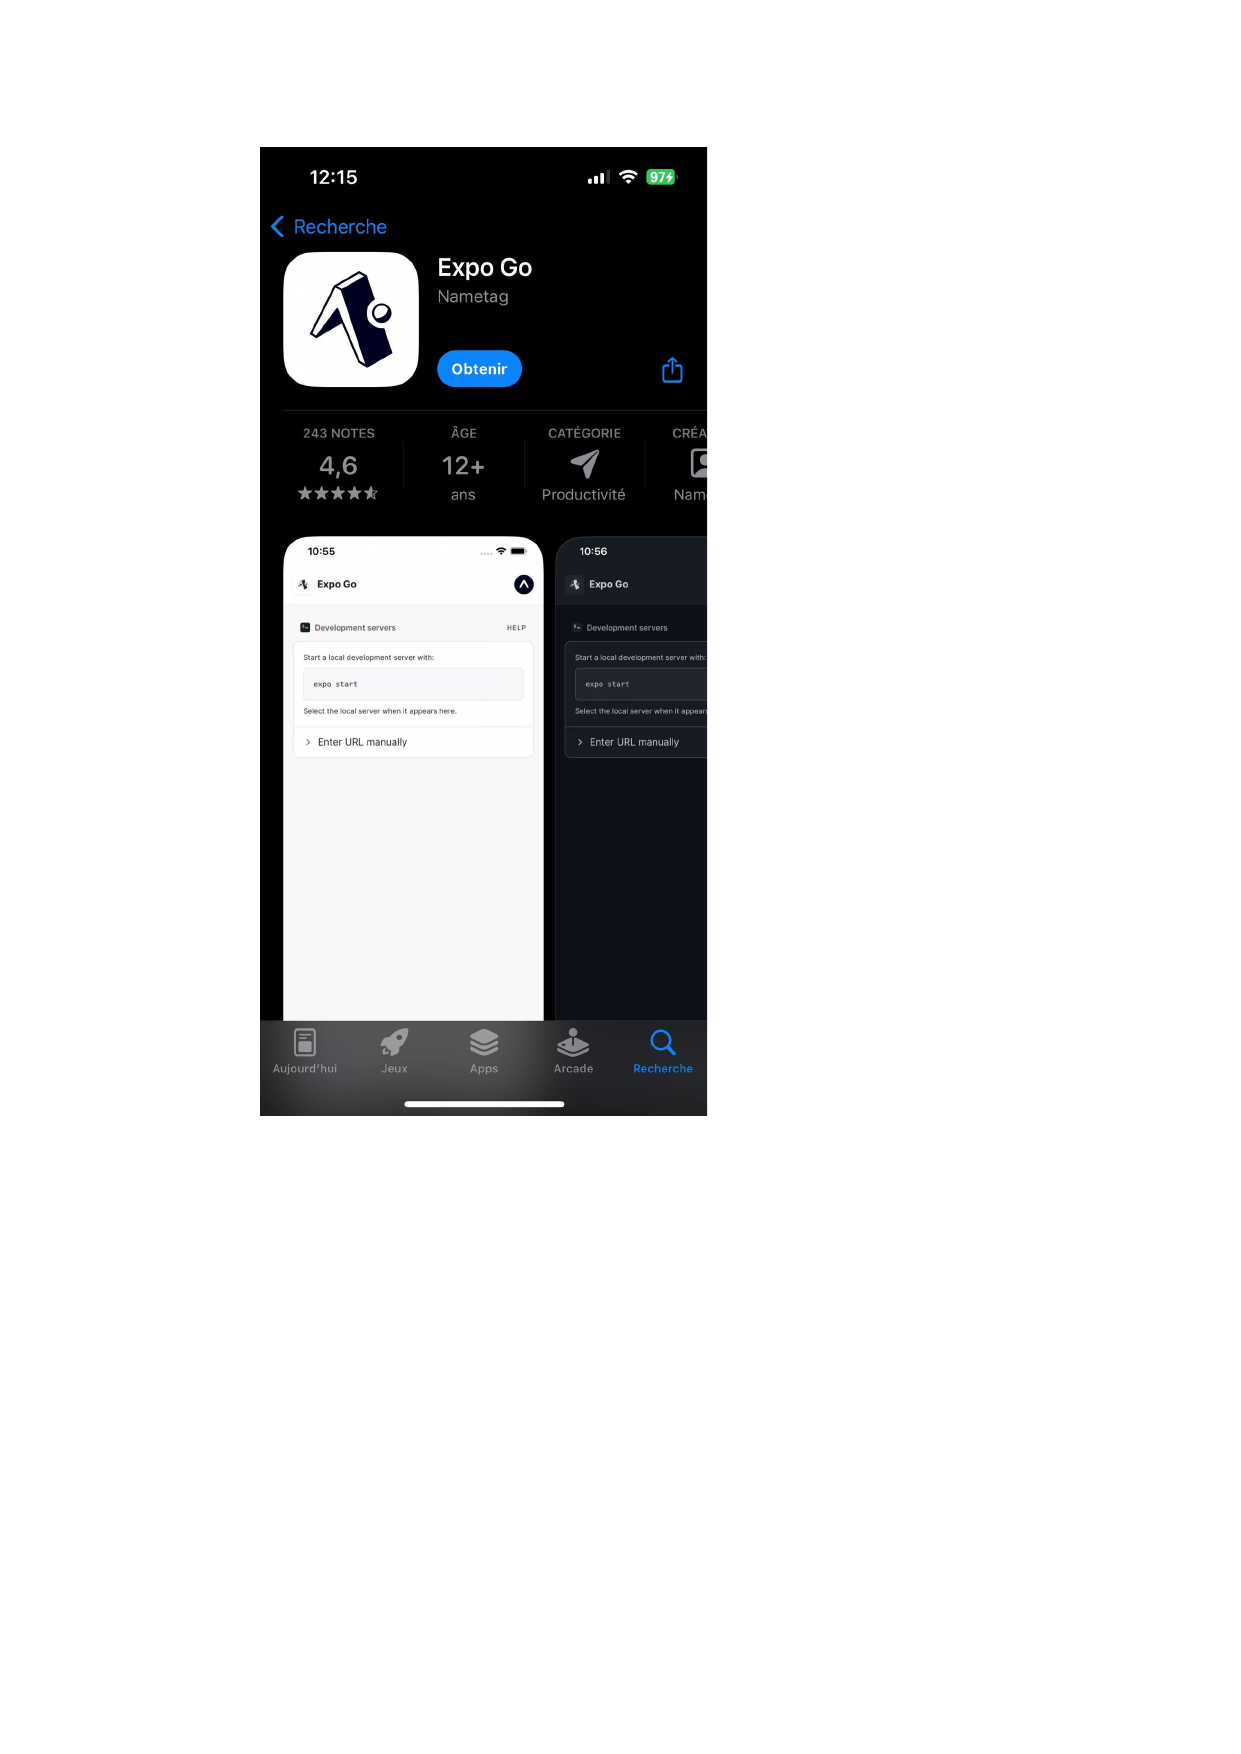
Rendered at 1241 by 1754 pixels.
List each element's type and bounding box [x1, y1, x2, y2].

picture [260, 147, 708, 1116]
